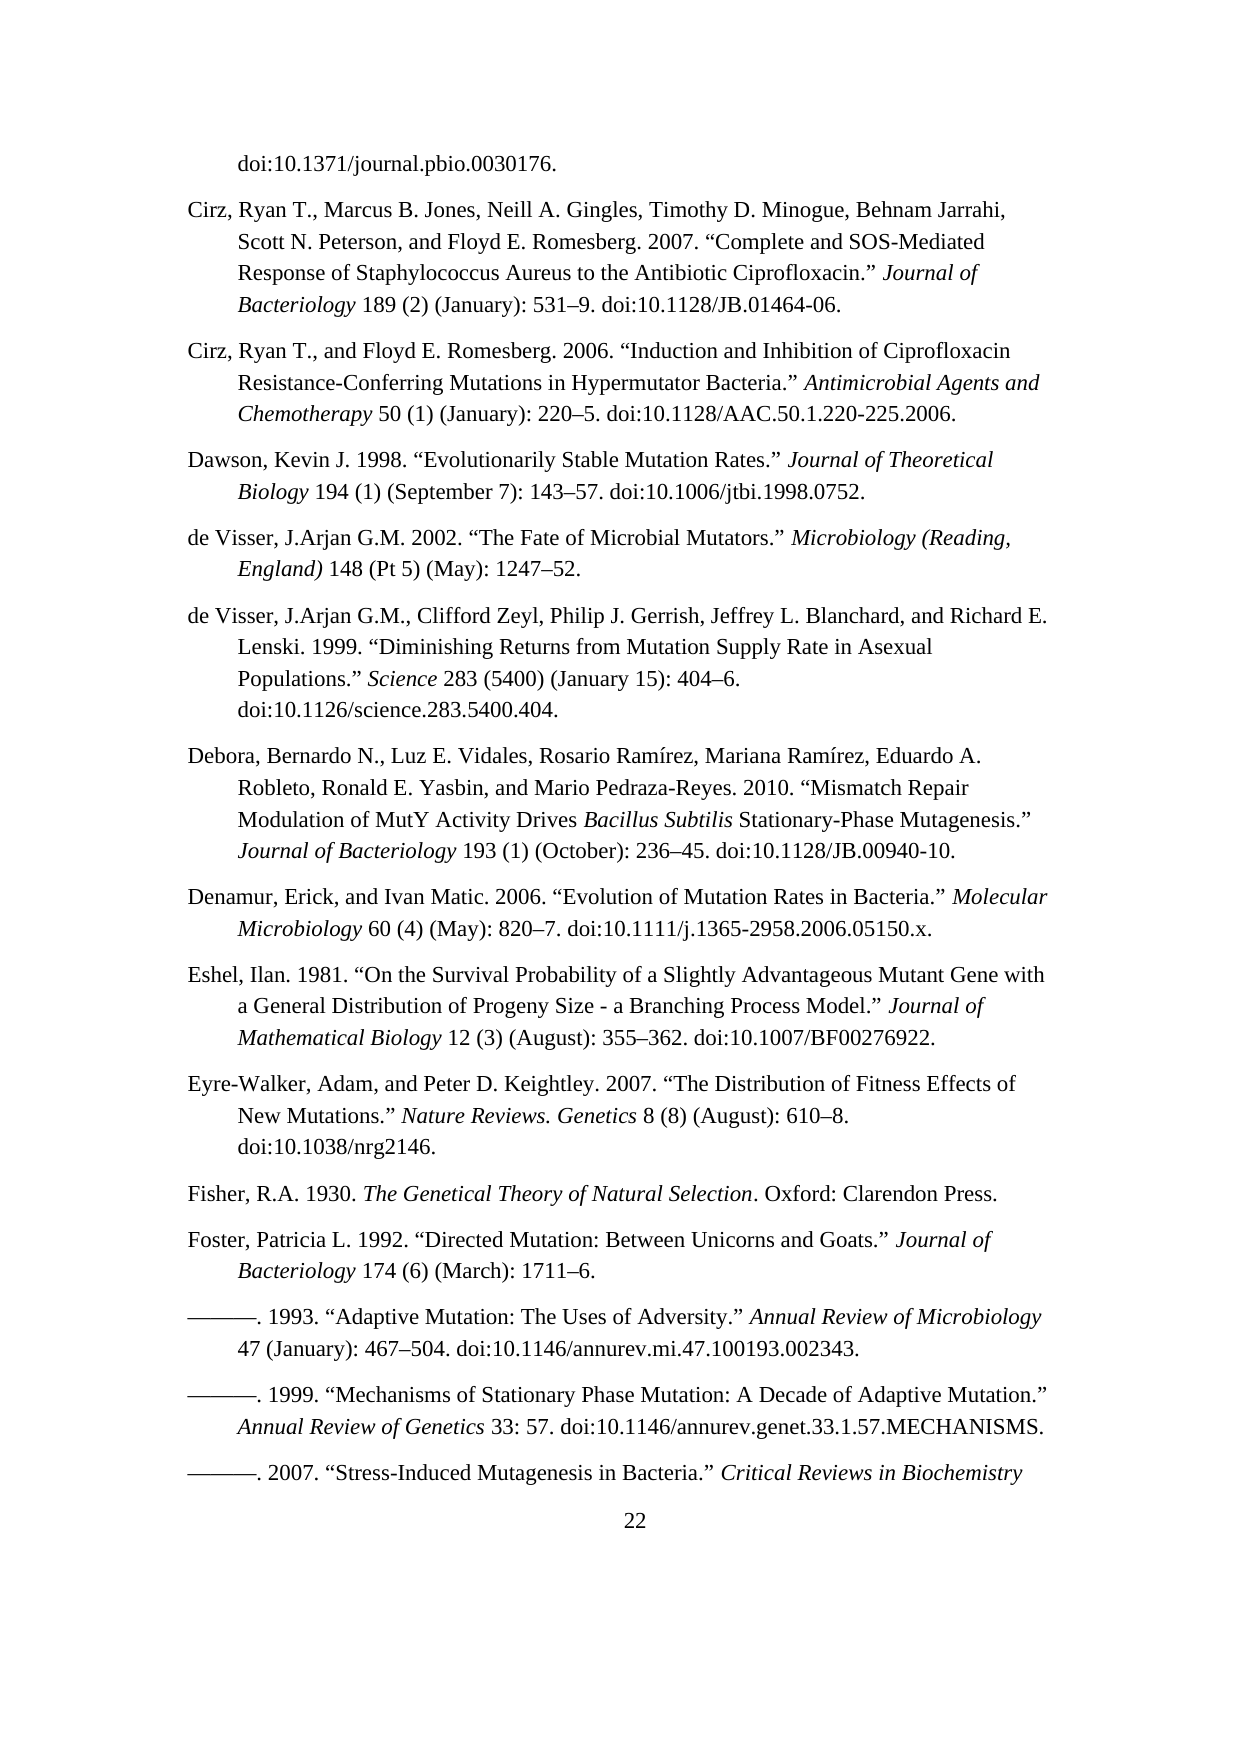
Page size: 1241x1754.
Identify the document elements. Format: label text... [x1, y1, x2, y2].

text de Visser, J.Arjan G.M., Clifford Zeyl, Philip J. Gerrish, Jeffrey L. Blanchard, and Richard E. Lenski. 1999. “Diminishing Returns from Mutation Supply Rate in Asexual Populations.” Science 283 (5400) (January 15): 404–6. doi:10.1126/science.283.5400.404. [187, 602, 1053, 723]
text Debora, Bernardo N., Luz E. Vidales, Rosario Ramírez, Mariana Ramírez, Eduardo A. Robleto, Ronald E. Yasbin, and Mario Pedraza-Reyes. 2010. “Mismatch Repair Modulation of MutY Activity Drives Bacillus Subtilis Stationary-Phase Mutagenesis.” Journal of Bacteriology 193 (1) (October): 236–45. doi:10.1128/JB.00940-10. [187, 742, 1053, 863]
text Cirz, Ryan T., and Floyd E. Romesberg. 2006. “Induction and Inhibition of Ciprofloxacin Resistance-Conferring Mutations in Hypermutator Bacteria.” Antimicrobial Agents and Chemotherapy 50 (1) (January): 220–5. doi:10.1128/AAC.50.1.220-225.2006. [187, 337, 1053, 426]
text Foster, Patricia L. 1992. “Directed Mutation: Between Unicorns and Goats.” Journal of Bacteriology 174 (6) (March): 1711–6. [187, 1226, 1053, 1284]
text Cirz, Ryan T., Marcus B. Jones, Neill A. Gingles, Timothy D. Minogue, Behnam Jarrahi, Scott N. Peterson, and Floyd E. Romesberg. 2007. “Complete and SOS-Mediated Response of Staphylococcus Aureus to the Antibiotic Ciprofloxacin.” Journal of Bacteriology 189 (2) (January): 531–9. doi:10.1128/JB.01464-06. [187, 196, 1053, 317]
text ———. 1993. “Adaptive Mutation: The Uses of Adversity.” Annual Review of Microbiology 47 (January): 467–504. doi:10.1146/annurev.mi.47.100193.002343. [187, 1303, 1053, 1361]
text ———. 1999. “Mechanisms of Stationary Phase Mutation: A Decade of Adaptive Mutation.” Annual Review of Genetics 33: 57. doi:10.1146/annurev.genet.33.1.57.MECHANISMS. [187, 1381, 1053, 1439]
text Eshel, Ilan. 1981. “On the Survival Probability of a Slightly Advantageous Mutant Gene with a General Distribution of Progeny Size - a Branching Process Model.” Journal of Mathematical Biology 12 (3) (August): 355–362. doi:10.1007/BF00276922. [187, 961, 1053, 1051]
text Fisher, R.A. 1930. The Genetical Theory of Natural Selection. Oxford: Clarendon Press. [187, 1179, 1053, 1206]
text Eyre-Walker, Adam, and Peter D. Keightley. 2007. “The Distribution of Fitness Effects of New Mutations.” Nature Reviews. Genetics 8 (8) (August): 610–8. doi:10.1038/nrg2146. [187, 1070, 1053, 1160]
text Denamur, Erick, and Ivan Matic. 2006. “Evolution of Mutation Rates in Bacteria.” Molecular Microbiology 60 (4) (May): 820–7. doi:10.1111/j.1365-2958.2006.05150.x. [187, 883, 1053, 941]
text Dawson, Kevin J. 1998. “Evolutionarily Stable Mutation Rates.” Journal of Theoretical Biology 194 (1) (September 7): 143–57. doi:10.1006/jtbi.1998.0752. [187, 446, 1053, 504]
text de Visser, J.Arjan G.M. 2002. “The Fate of Microbial Mutators.” Microbiology (Reading, England) 148 (Pt 5) (May): 1247–52. [187, 524, 1053, 582]
